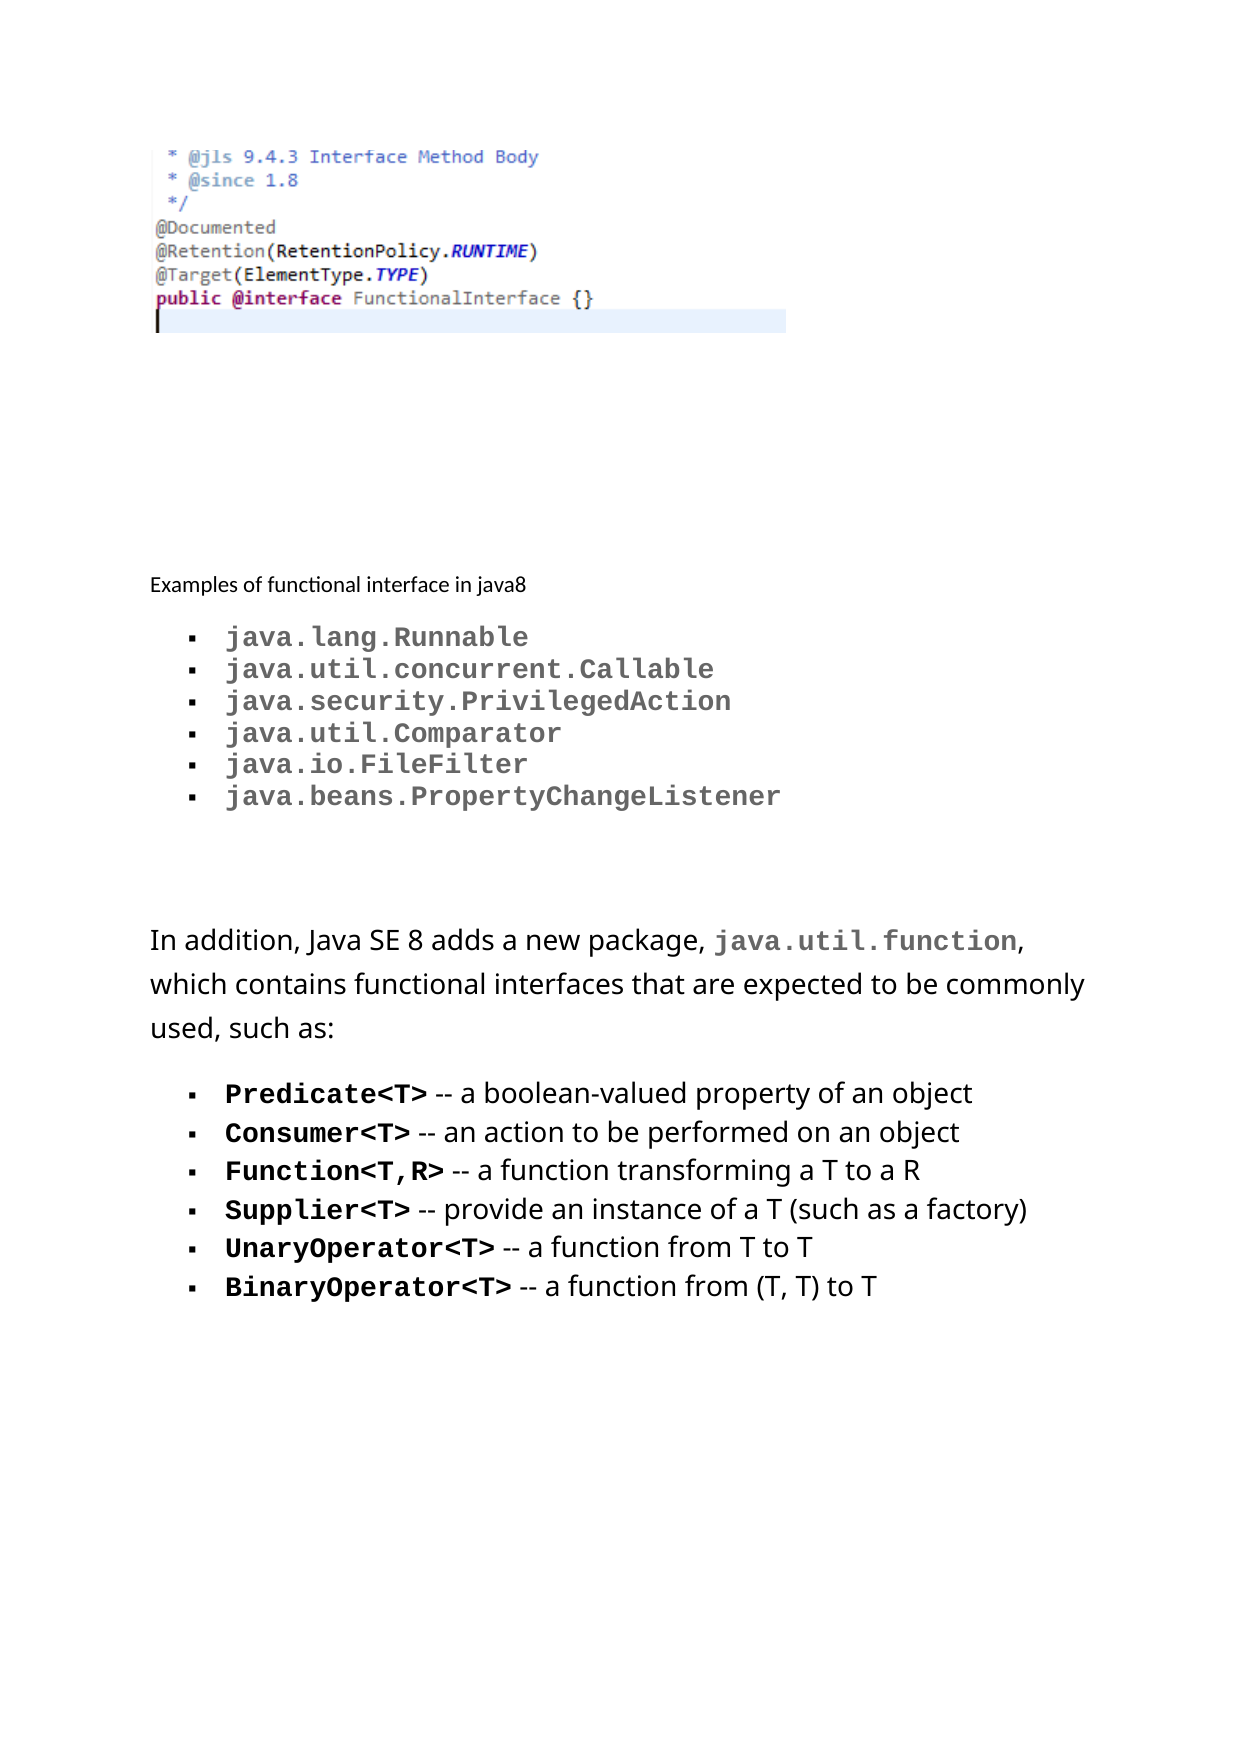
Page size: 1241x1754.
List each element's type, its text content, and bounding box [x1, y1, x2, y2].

list java.beans.PropertyChangeListener [187, 782, 1090, 814]
text In addition, Java SE 8 adds a new package, java.util.function, which contains functional interfaces that are expected to be commonly used, such as: [150, 920, 1090, 1047]
list java.util.Comparator [187, 718, 1090, 750]
list java.lang.Runnable [187, 623, 1090, 655]
list Predicate<T> -- a boolean-valued property of an object [187, 1073, 1090, 1112]
list Supplier<T> -- provide an instance of a T (such as a factory) [187, 1189, 1090, 1228]
list java.util.concurrent.Callable [187, 655, 1090, 687]
list BinaryOperator<T> -- a function from (T, T) to T [187, 1266, 1090, 1305]
list Consumer<T> -- an action to be performed on an object [187, 1112, 1090, 1151]
list java.io.FileFilter [187, 750, 1090, 782]
picture [150, 150, 786, 333]
list java.security.PrivilegedAction [187, 687, 1090, 718]
text Examples of functional interface in java8 [150, 570, 1090, 598]
list UnaryOperator<T> -- a function from T to T [187, 1228, 1090, 1266]
list Function<T,R> -- a function transforming a T to a R [187, 1151, 1090, 1189]
